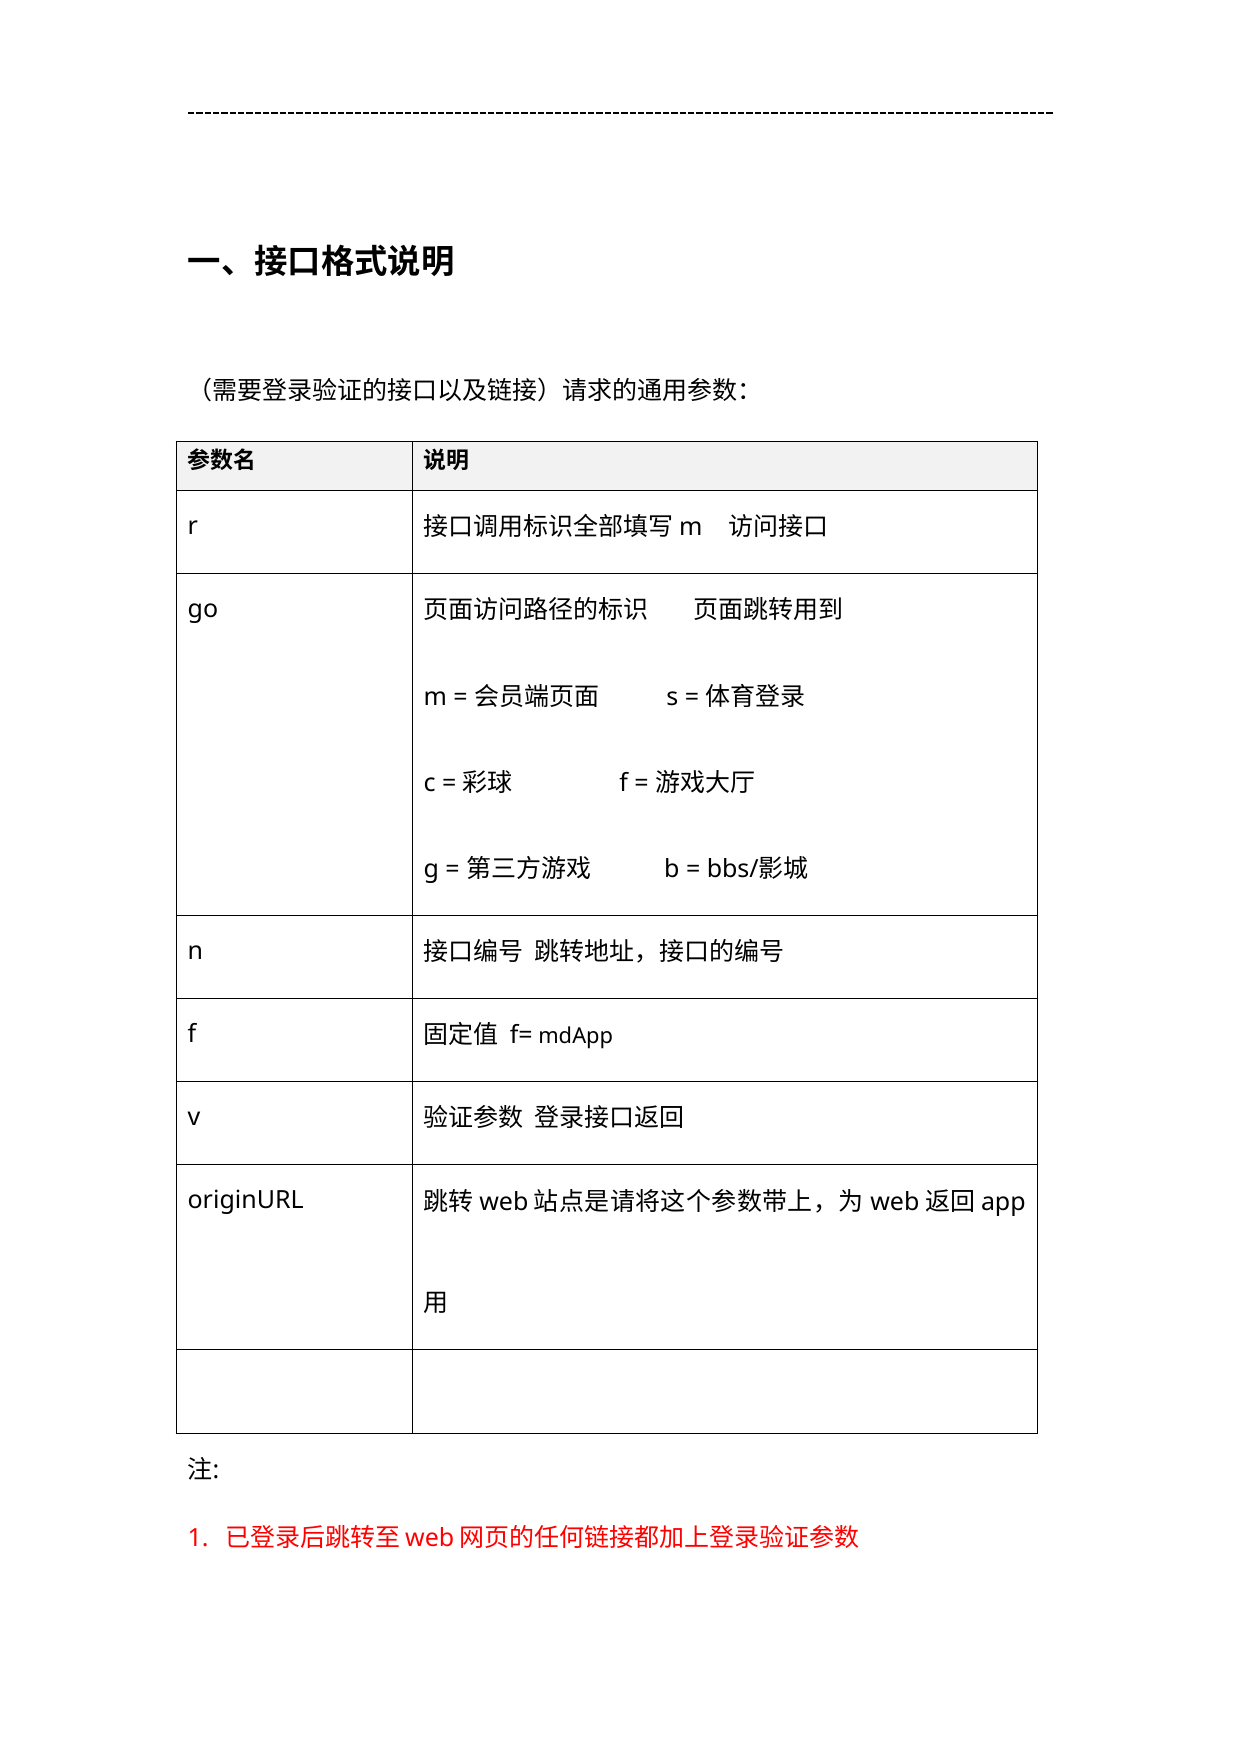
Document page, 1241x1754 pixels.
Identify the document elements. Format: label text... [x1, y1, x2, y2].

table_cell 接口编号 跳转地址，接口的编号 [413, 916, 1037, 998]
table_cell originURL [177, 1165, 412, 1349]
table_cell 验证参数 登录接口返回 [413, 1082, 1037, 1164]
table_cell [413, 1350, 1037, 1432]
table_cell 接口调用标识全部填写 m 访问接口 [413, 491, 1037, 573]
table_cell go [177, 574, 412, 914]
table_header 说明 [413, 442, 1037, 490]
table_cell n [177, 916, 412, 998]
list 已登录后跳转至web网页的任何链接都加上登录验证参数 [187, 1501, 1053, 1569]
table_cell v [177, 1082, 412, 1164]
table_cell 固定值 f= mdApp [413, 999, 1037, 1081]
table_cell r [177, 491, 412, 573]
table_cell f [177, 999, 412, 1081]
table_cell 跳转web站点是请将这个参数带上，为web返回app用 [413, 1165, 1037, 1349]
subtitle 接口格式说明 [187, 225, 1053, 293]
text 注: [187, 1433, 1053, 1501]
table_header 参数名 [177, 442, 412, 490]
table_cell [177, 1350, 412, 1432]
text （需要登录验证的接口以及链接）请求的通用参数： [187, 354, 1053, 422]
table_cell 页面访问路径的标识 页面跳转用到 m = 会员端页面 s = 体育登录 c = 彩球 f = 游戏大厅 g = 第三方游戏 b = bbs/影城 [413, 574, 1037, 914]
